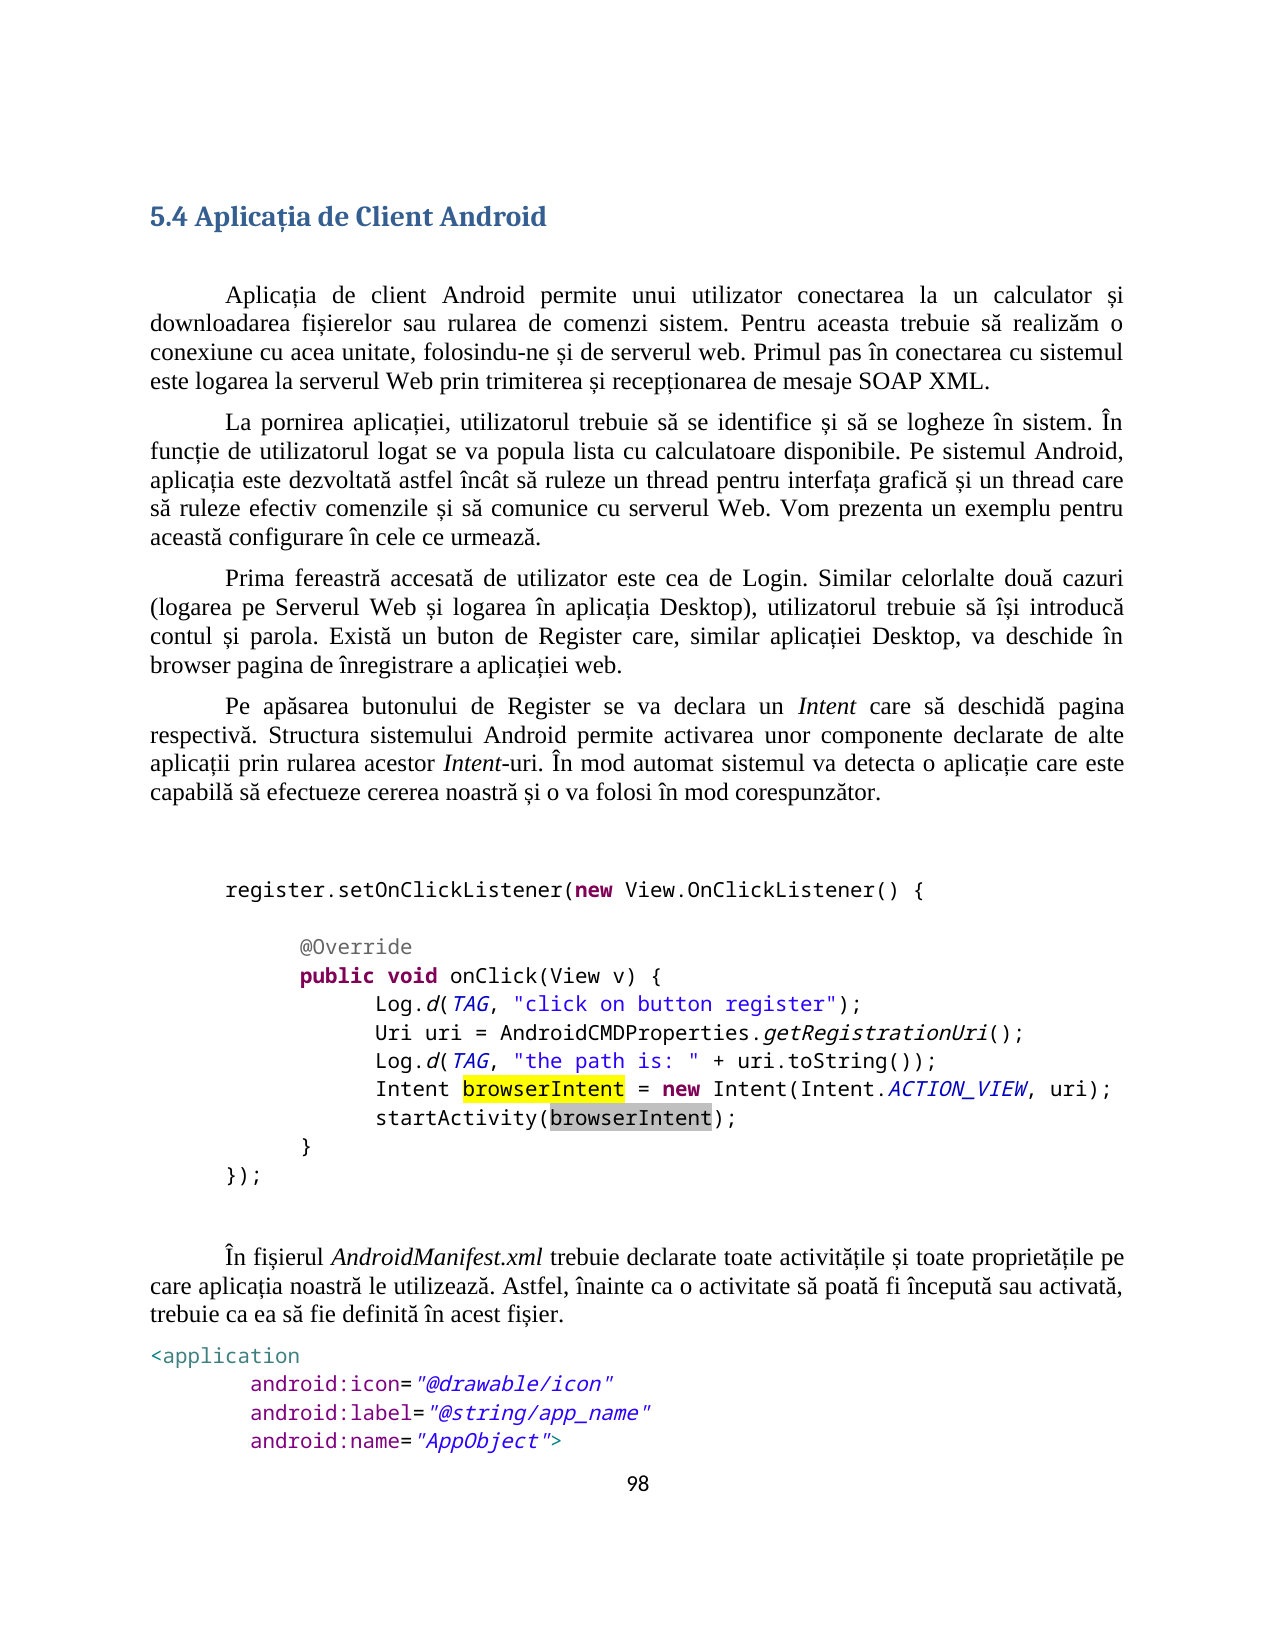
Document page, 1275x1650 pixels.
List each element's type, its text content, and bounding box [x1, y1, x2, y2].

text startActivity(browserIntent); [150, 1103, 550, 1131]
text Prima fereastră accesată de utilizator este cea de Login. Similar celorlalte două cazuri (logarea pe Serverul Web și logarea în aplicația Desktop), utilizatorul trebuie să își introducă contul și parola. Există un buton de Register care, similar aplicației Desktop, va deschide în browser pagina de înregistrare a aplicației web. [150, 563, 1125, 678]
text În fișierul AndroidManifest.xml trebuie declarate toate activitățile și toate proprietățile pe care aplicația noastră le utilizează. Astfel, înainte ca o activitate să poată fi începută sau activată, trebuie ca ea să fie definită în acest fișier. [150, 1242, 1125, 1328]
text Aplicația de client Android permite unui utilizator conectarea la un calculator și downloadarea fișierelor sau rularea de comenzi sistem. Pentru aceasta trebuie să realizăm o conexiune cu acea unitate, folosindu-ne și de serverul web. Primul pas în conectarea cu sistemul este logarea la serverul Web prin trimiterea și recepționarea de mesaje SOAP XML. [150, 280, 1125, 395]
text Log.d(TAG, "the path is: " + uri.toString()); [150, 1046, 1125, 1074]
text Uri uri = AndroidCMDProperties.getRegistrationUri(); [150, 1018, 1125, 1046]
text La pornirea aplicației, utilizatorul trebuie să se identifice și să se logheze în sistem. În funcție de utilizatorul logat se va popula lista cu calculatoare disponibile. Pe sistemul Android, aplicația este dezvoltată astfel încât să ruleze un thread pentru interfața grafică și un thread care să ruleze efectiv comenzile și să comunice cu serverul Web. Vom prezenta un exemplu pentru această configurare în cele ce urmează. [150, 407, 1125, 551]
text android:label="@string/app_name" [150, 1398, 1125, 1426]
text Intent browserIntent = new Intent(Intent.ACTION_VIEW, uri); [150, 1074, 1125, 1103]
text }); [150, 1160, 1125, 1188]
text Pe apăsarea butonului de Register se va declara un Intent care să deschidă pagina respectivă. Structura sistemului Android permite activarea unor componente declarate de alte aplicații prin rularea acestor Intent-uri. În mod automat sistemul va detecta o aplicație care este capabilă să efectueze cererea noastră și o va folosi în mod corespunzător. [150, 691, 1125, 806]
text android:icon="@drawable/icon" [150, 1369, 1125, 1398]
text register.setOnClickListener(new View.OnClickListener() { [150, 875, 1125, 932]
text @Override [150, 932, 1125, 961]
text Log.d(TAG, "click on button register"); [150, 989, 1125, 1018]
text android:name="AppObject"> [150, 1426, 1125, 1454]
subtitle 5.4 Aplicația de Client Android [150, 200, 1125, 233]
text <application [150, 1341, 1125, 1369]
text } [150, 1131, 1125, 1160]
text startActivity(browserIntent); [712, 1103, 1125, 1131]
text public void onClick(View v) { [150, 961, 1125, 989]
